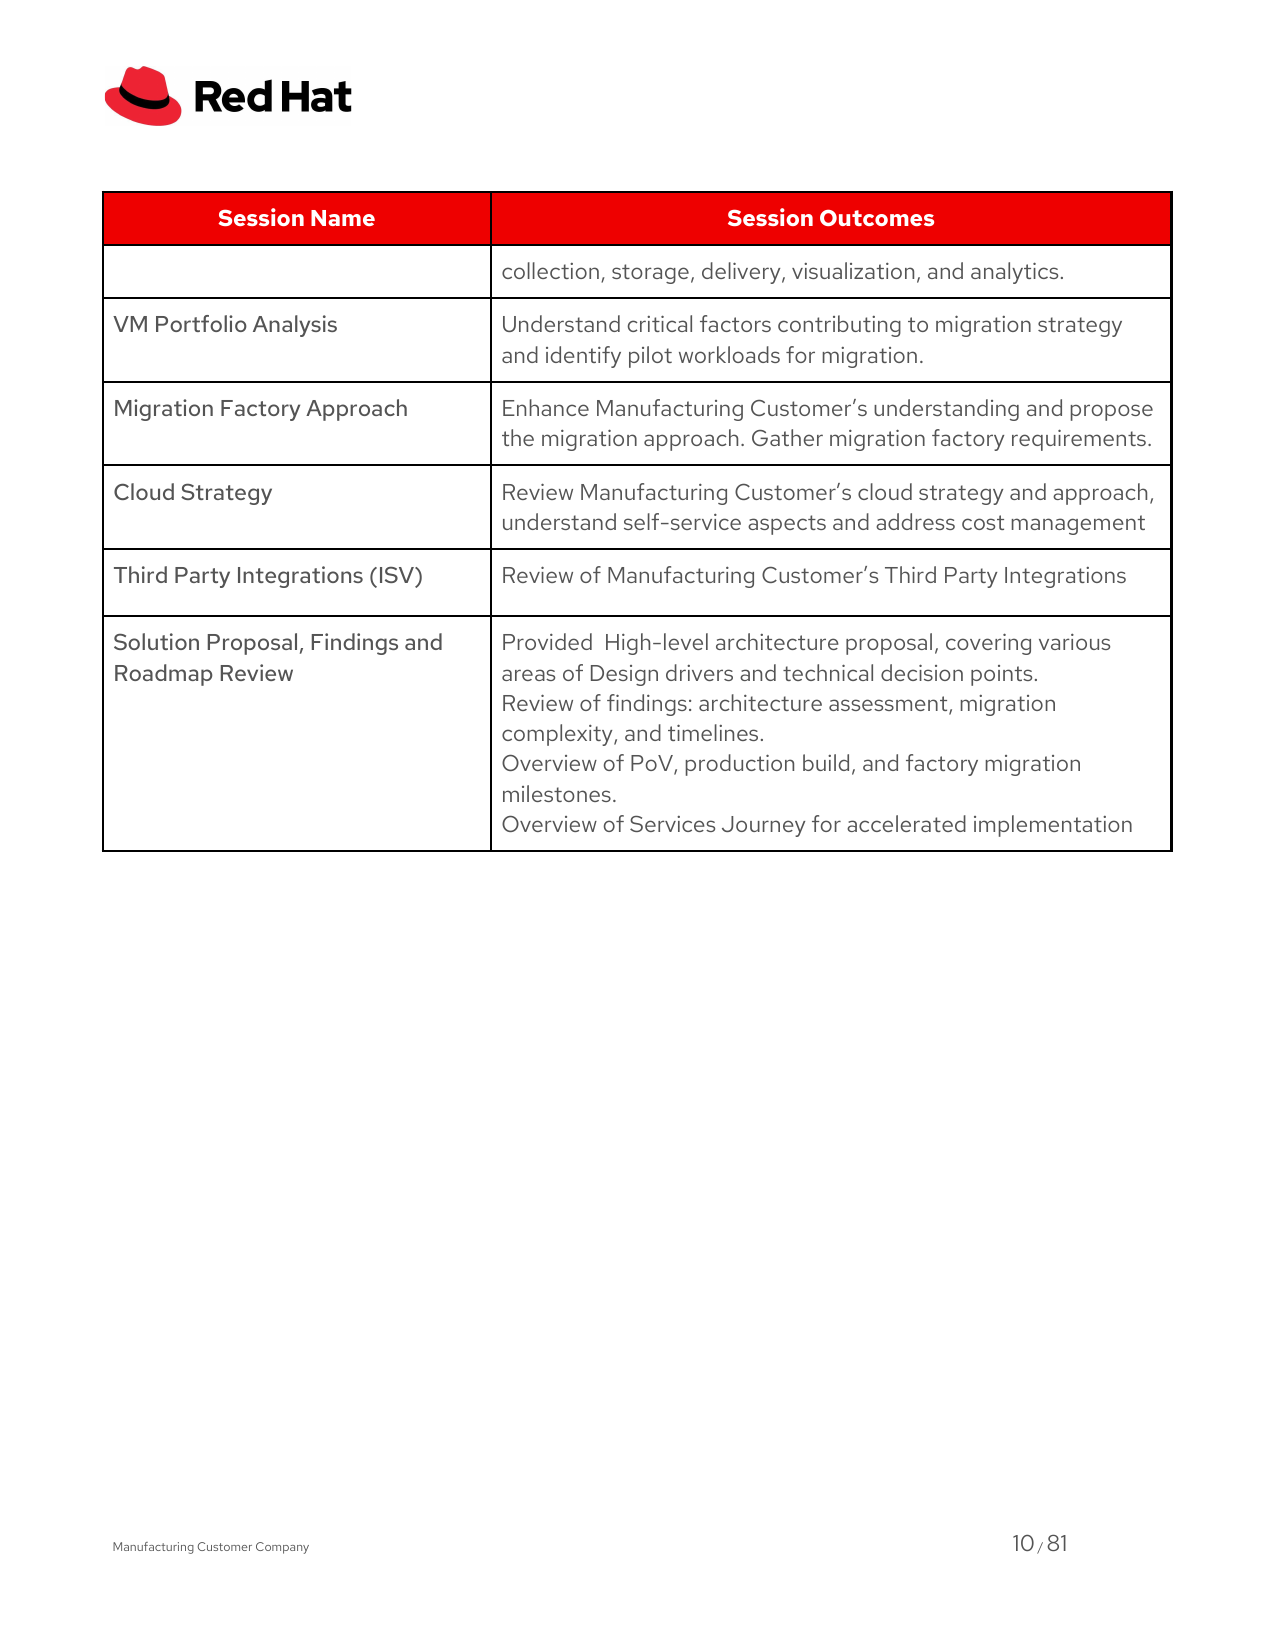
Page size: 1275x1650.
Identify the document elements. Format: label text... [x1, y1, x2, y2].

table_cell Review of Manufacturing Customer’s Third Party Integrations [492, 550, 1170, 615]
table_cell Solution Proposal, Findings and Roadmap Review [104, 617, 490, 850]
picture [104, 66, 352, 126]
table_cell Third Party Integrations (ISV) [104, 550, 490, 615]
table_cell Migration Factory Approach [104, 383, 490, 464]
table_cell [492, 246, 1170, 297]
table_cell Provided High-level architecture proposal, covering various areas of Design drivers and technical decision points. Review of findings: architecture assessment, migration complexity, and timelines. Overview of PoV, production build, and factory migration milestones. Overview of Services Journey for accelerated implementation [492, 617, 1170, 850]
table_cell Understand critical factors contributing to migration strategy and identify pilot workloads for migration. [492, 299, 1170, 381]
table_cell Enhance Manufacturing Customer’s understanding and propose the migration approach. Gather migration factory requirements. [492, 383, 1170, 464]
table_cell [104, 246, 490, 297]
table_cell Cloud Strategy [104, 466, 490, 548]
table_cell VM Portfolio Analysis [104, 299, 490, 381]
table_header Session Outcomes [492, 193, 1170, 244]
table_cell Review Manufacturing Customer’s cloud strategy and approach, understand self-service aspects and address cost management [492, 466, 1170, 548]
table_header Session Name [104, 193, 490, 244]
